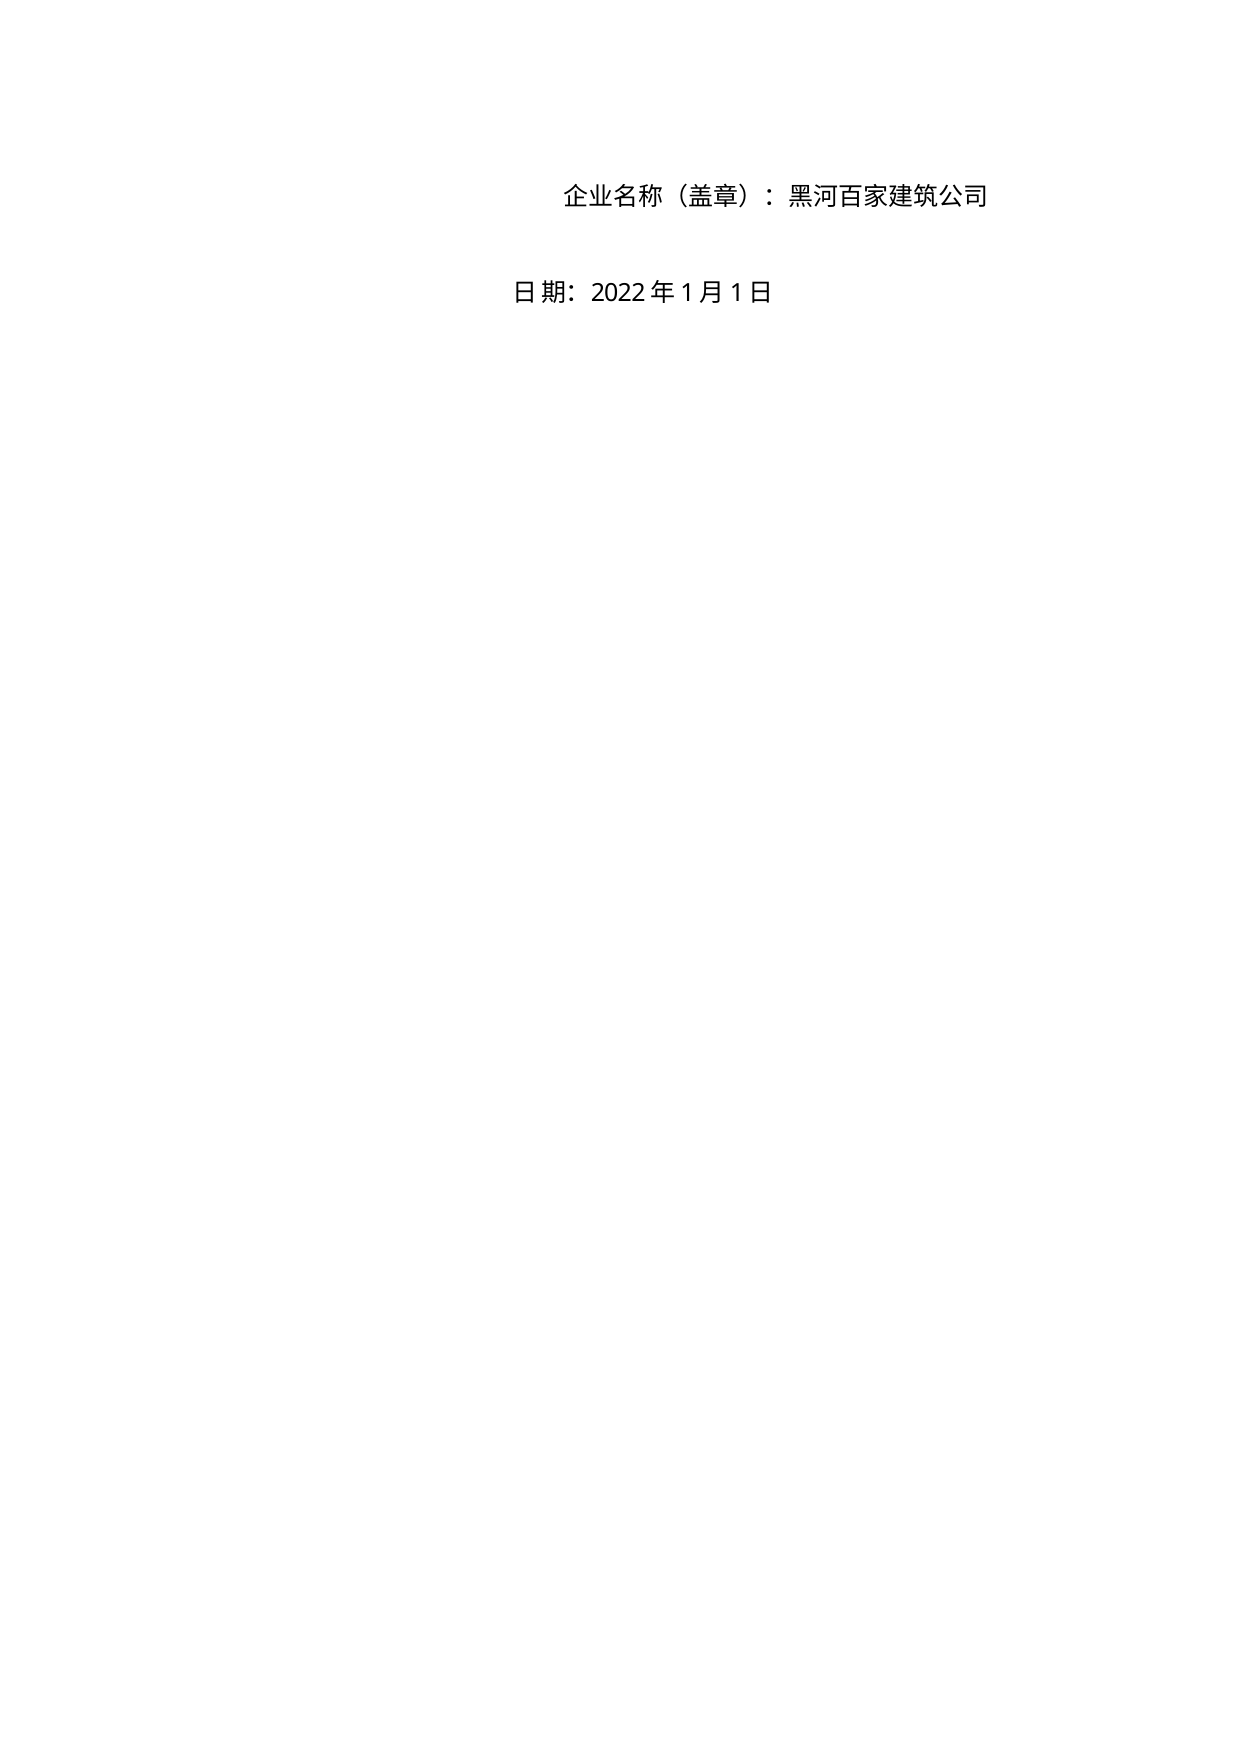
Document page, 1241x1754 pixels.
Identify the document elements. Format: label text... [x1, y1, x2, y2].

text 企业名称（盖章）：黑河百家建筑公司 [187, 162, 994, 227]
text 日 期：2022年1月1日 [187, 258, 774, 323]
